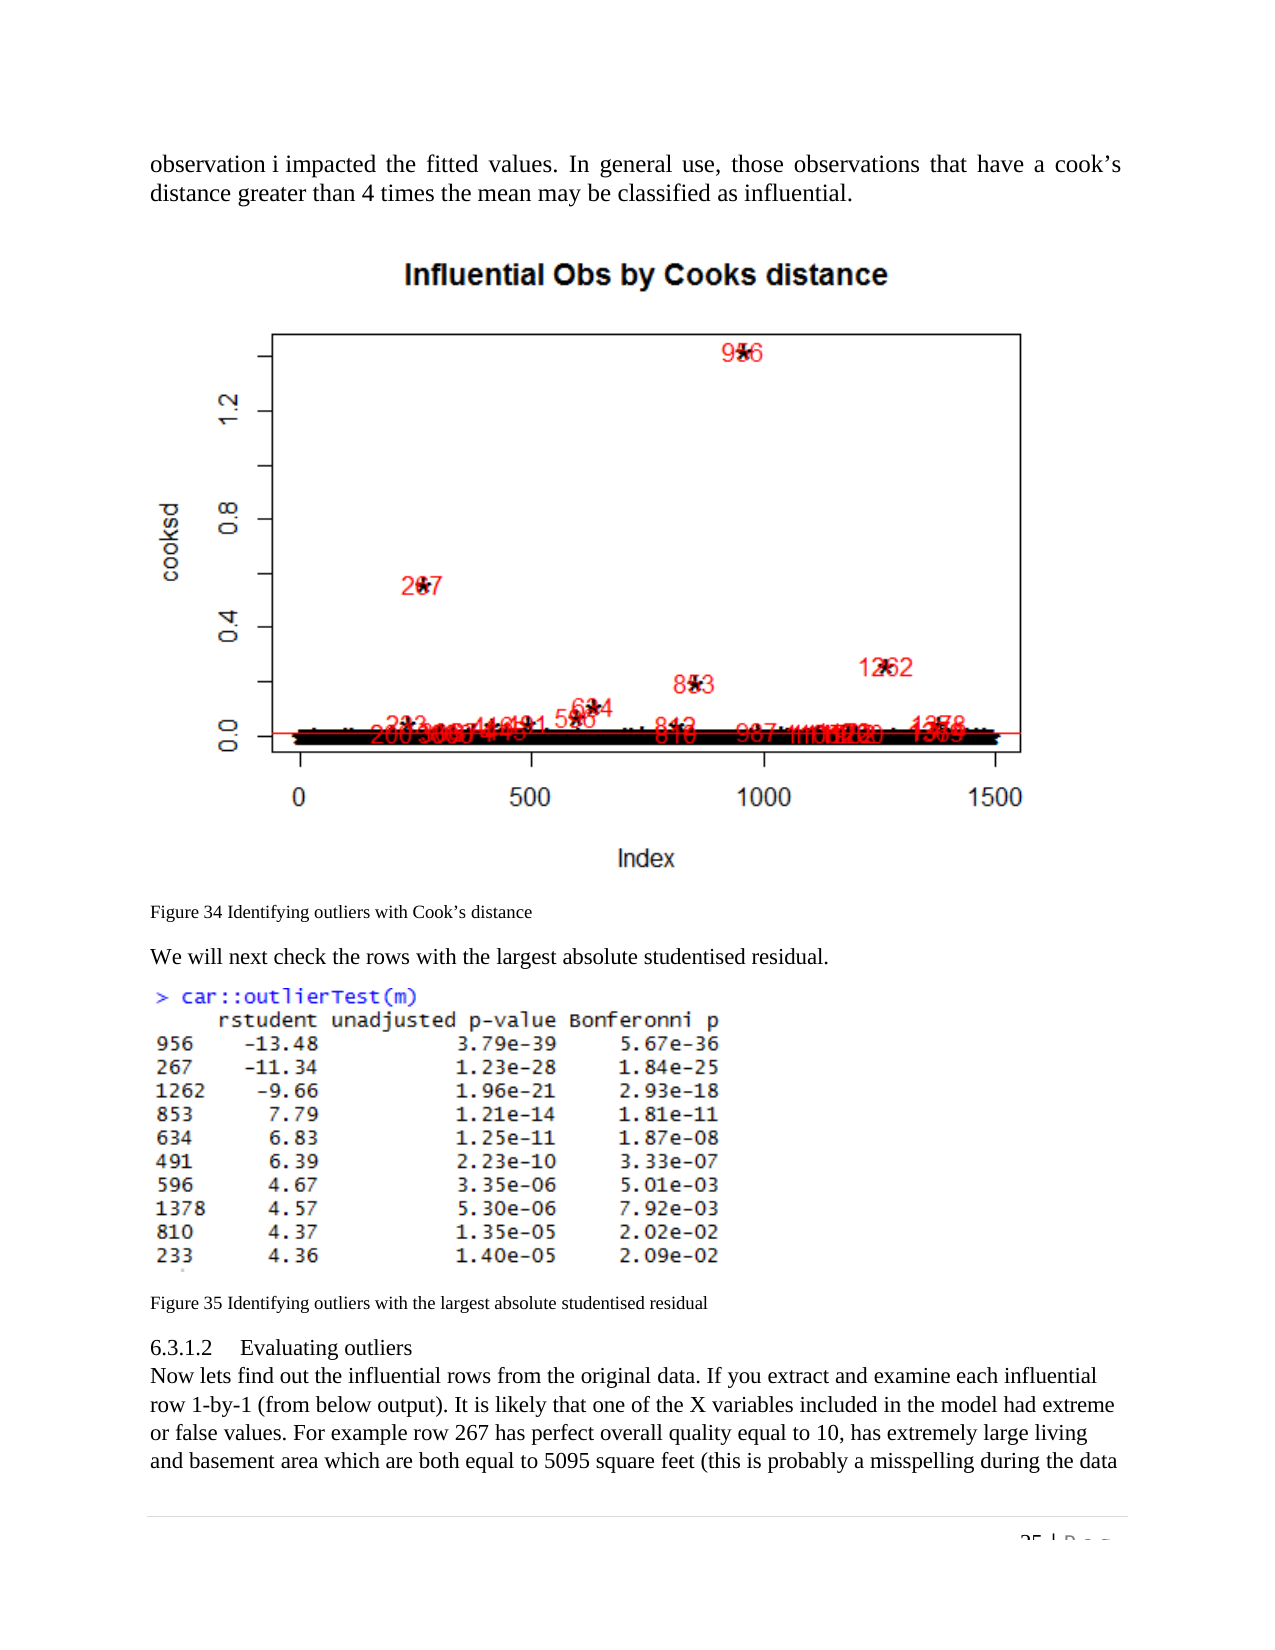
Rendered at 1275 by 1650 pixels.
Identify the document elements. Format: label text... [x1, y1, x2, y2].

picture [150, 251, 1084, 883]
text Figure 34 Identifying outliers with Cook’s distance [150, 901, 1139, 923]
picture [150, 988, 732, 1272]
text Figure 35 Identifying outliers with the largest absolute studentised residual [150, 1292, 1139, 1313]
list Evaluating outliers [150, 1334, 1139, 1360]
text Now lets find out the influential rows from the original data. If you extract and examine each influential row 1-by-1 (from below output). It is likely that one of the X variables included in the model had extreme or false values. For example row 267 has perfect overall quality equal to 10, has extremely large living and basement area which are both equal to 5095 square feet (this is probably a misspelling during the data [150, 1362, 1117, 1474]
text observation i impacted the fitted values. In general use, those observations that have a cook’s distance greater than 4 times the mean may be classified as influential. [150, 149, 1125, 207]
text We will next check the rows with the largest absolute studentised residual. [150, 943, 1139, 969]
